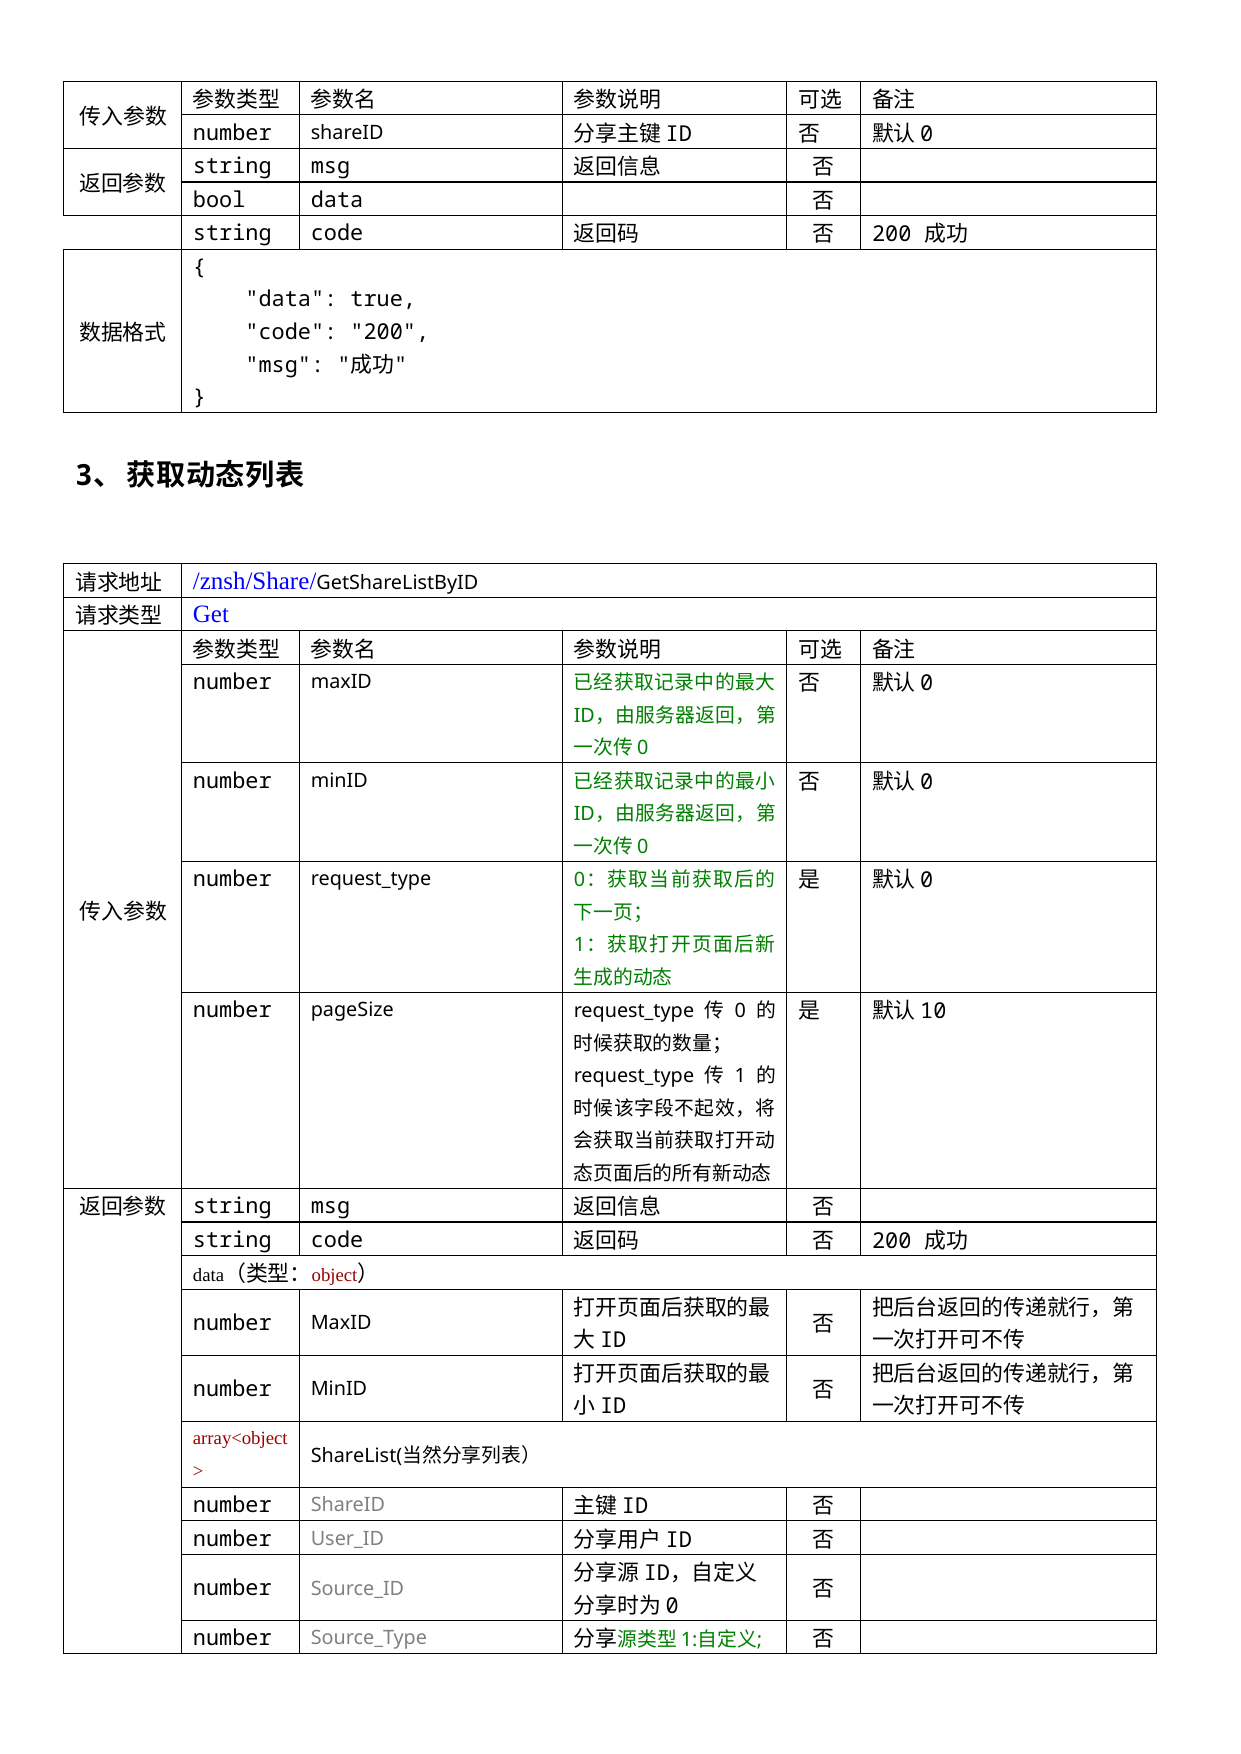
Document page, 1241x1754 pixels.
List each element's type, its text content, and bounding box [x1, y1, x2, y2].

table_cell 参数说明 [563, 631, 786, 664]
table_cell 打开页面后获取的最小ID [563, 1356, 786, 1421]
table_cell 默认10 [861, 993, 1156, 1188]
table_cell Source_Type [300, 1621, 562, 1653]
table_cell 参数名 [300, 631, 562, 664]
table_cell User_ID [300, 1521, 562, 1554]
table_cell 参数说明 [563, 82, 786, 114]
table_cell 返回码 [563, 216, 786, 248]
table_cell 把后台返回的传递就行，第一次打开可不传 [861, 1290, 1156, 1354]
table_cell 默认0 [861, 115, 1156, 148]
table_cell number [182, 1488, 299, 1520]
table_cell 传入参数 [64, 82, 181, 148]
table_cell 否 [787, 216, 860, 248]
table_cell 返回信息 [563, 1189, 786, 1221]
table_cell 分享源ID，自定义分享时为0 [563, 1555, 786, 1620]
table_cell 默认0 [861, 665, 1156, 762]
table_cell 200 成功 [861, 216, 1156, 248]
table_cell [563, 183, 786, 215]
table_cell code [300, 1223, 562, 1255]
table_cell number [182, 665, 299, 762]
table_cell 否 [787, 1290, 860, 1354]
table_cell 是 [787, 993, 860, 1188]
table_cell 参数名 [300, 82, 562, 114]
table_cell msg [300, 149, 562, 181]
table_cell data [300, 183, 562, 215]
table_cell 否 [787, 1555, 860, 1620]
table_cell 否 [787, 665, 860, 762]
table_cell number [182, 1555, 299, 1620]
table_cell 0：获取当前获取后的下一页； 1：获取打开页面后新生成的动态 [563, 862, 786, 992]
table_cell request_type [300, 862, 562, 992]
table_cell 分享主键ID [563, 115, 786, 148]
table_cell 是 [787, 862, 860, 992]
table_cell 默认0 [861, 763, 1156, 861]
table_cell 否 [787, 1521, 860, 1554]
table_cell 否 [787, 149, 860, 181]
table_cell number [182, 993, 299, 1188]
table_cell string [182, 1223, 299, 1255]
table_cell ShareList(当然分享列表） [300, 1422, 1156, 1487]
table_cell 请求类型 [64, 598, 181, 630]
table_cell [861, 1488, 1156, 1520]
table_cell 数据格式 [64, 250, 181, 412]
table_cell Source_ID [300, 1555, 562, 1620]
table_cell string [182, 216, 299, 248]
table_cell 打开页面后获取的最大ID [563, 1290, 786, 1354]
table_cell 传入参数 [64, 631, 181, 1188]
table_cell code [300, 216, 562, 248]
table_cell [861, 183, 1156, 215]
table_cell number [182, 763, 299, 861]
table_cell [861, 149, 1156, 181]
table_cell 可选 [787, 82, 860, 114]
table_cell [861, 1521, 1156, 1554]
table_cell [861, 1621, 1156, 1653]
table_cell data（类型：object） [182, 1256, 1156, 1288]
table_cell pageSize [300, 993, 562, 1188]
table_cell MaxID [300, 1290, 562, 1354]
table_cell 否 [787, 183, 860, 215]
table_cell 把后台返回的传递就行，第一次打开可不传 [861, 1356, 1156, 1421]
table_cell 可选 [787, 631, 860, 664]
table_cell bool [182, 183, 299, 215]
table_cell msg [300, 1189, 562, 1221]
table_cell Get [182, 598, 1156, 630]
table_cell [563, 1621, 786, 1653]
table_header /znsh/Share/GetShareListByID [182, 564, 1156, 597]
table_cell [861, 1555, 1156, 1620]
table_cell 已经获取记录中的最大ID，由服务器返回，第一次传0 [563, 665, 786, 762]
table_cell 参数类型 [182, 82, 299, 114]
table_cell 返回码 [563, 1223, 786, 1255]
table_cell 否 [787, 1488, 860, 1520]
table_cell 分享用户ID [563, 1521, 786, 1554]
table_cell MinID [300, 1356, 562, 1421]
table_header 请求地址 [64, 564, 181, 597]
table_cell number [182, 1290, 299, 1354]
table_cell number [182, 1356, 299, 1421]
table_cell number [182, 862, 299, 992]
table_cell [861, 1189, 1156, 1221]
table_cell minID [300, 763, 562, 861]
table_cell 返回参数 [64, 149, 181, 215]
table_cell string [182, 149, 299, 181]
table_cell maxID [300, 665, 562, 762]
table_cell shareID [300, 115, 562, 148]
table_cell 返回信息 [563, 149, 786, 181]
table_cell 已经获取记录中的最小ID，由服务器返回，第一次传0 [563, 763, 786, 861]
table_cell 返回参数 [64, 1189, 181, 1653]
table_cell 备注 [861, 82, 1156, 114]
table_cell 200 成功 [861, 1223, 1156, 1255]
table_cell 主键ID [563, 1488, 786, 1520]
table_cell 否 [787, 1356, 860, 1421]
table_cell 否 [787, 763, 860, 861]
table_cell 默认0 [861, 862, 1156, 992]
table_cell 参数类型 [182, 631, 299, 664]
table_cell number [182, 115, 299, 148]
table_cell request_type传0的时候获取的数量； request_type传1的时候该字段不起效，将会获取当前获取打开动态页面后的所有新动态 [563, 993, 786, 1188]
table_cell 否 [787, 1223, 860, 1255]
table_cell 备注 [861, 631, 1156, 664]
table_cell number [182, 1521, 299, 1554]
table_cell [182, 250, 1156, 412]
subtitle 获取动态列表 [75, 440, 1165, 505]
table_cell array<object> [182, 1422, 299, 1487]
table_cell string [182, 1189, 299, 1221]
table_cell number [182, 1621, 299, 1653]
table_cell 否 [787, 1621, 860, 1653]
table_cell 否 [787, 115, 860, 148]
table_cell 否 [787, 1189, 860, 1221]
table_cell ShareID [300, 1488, 562, 1520]
